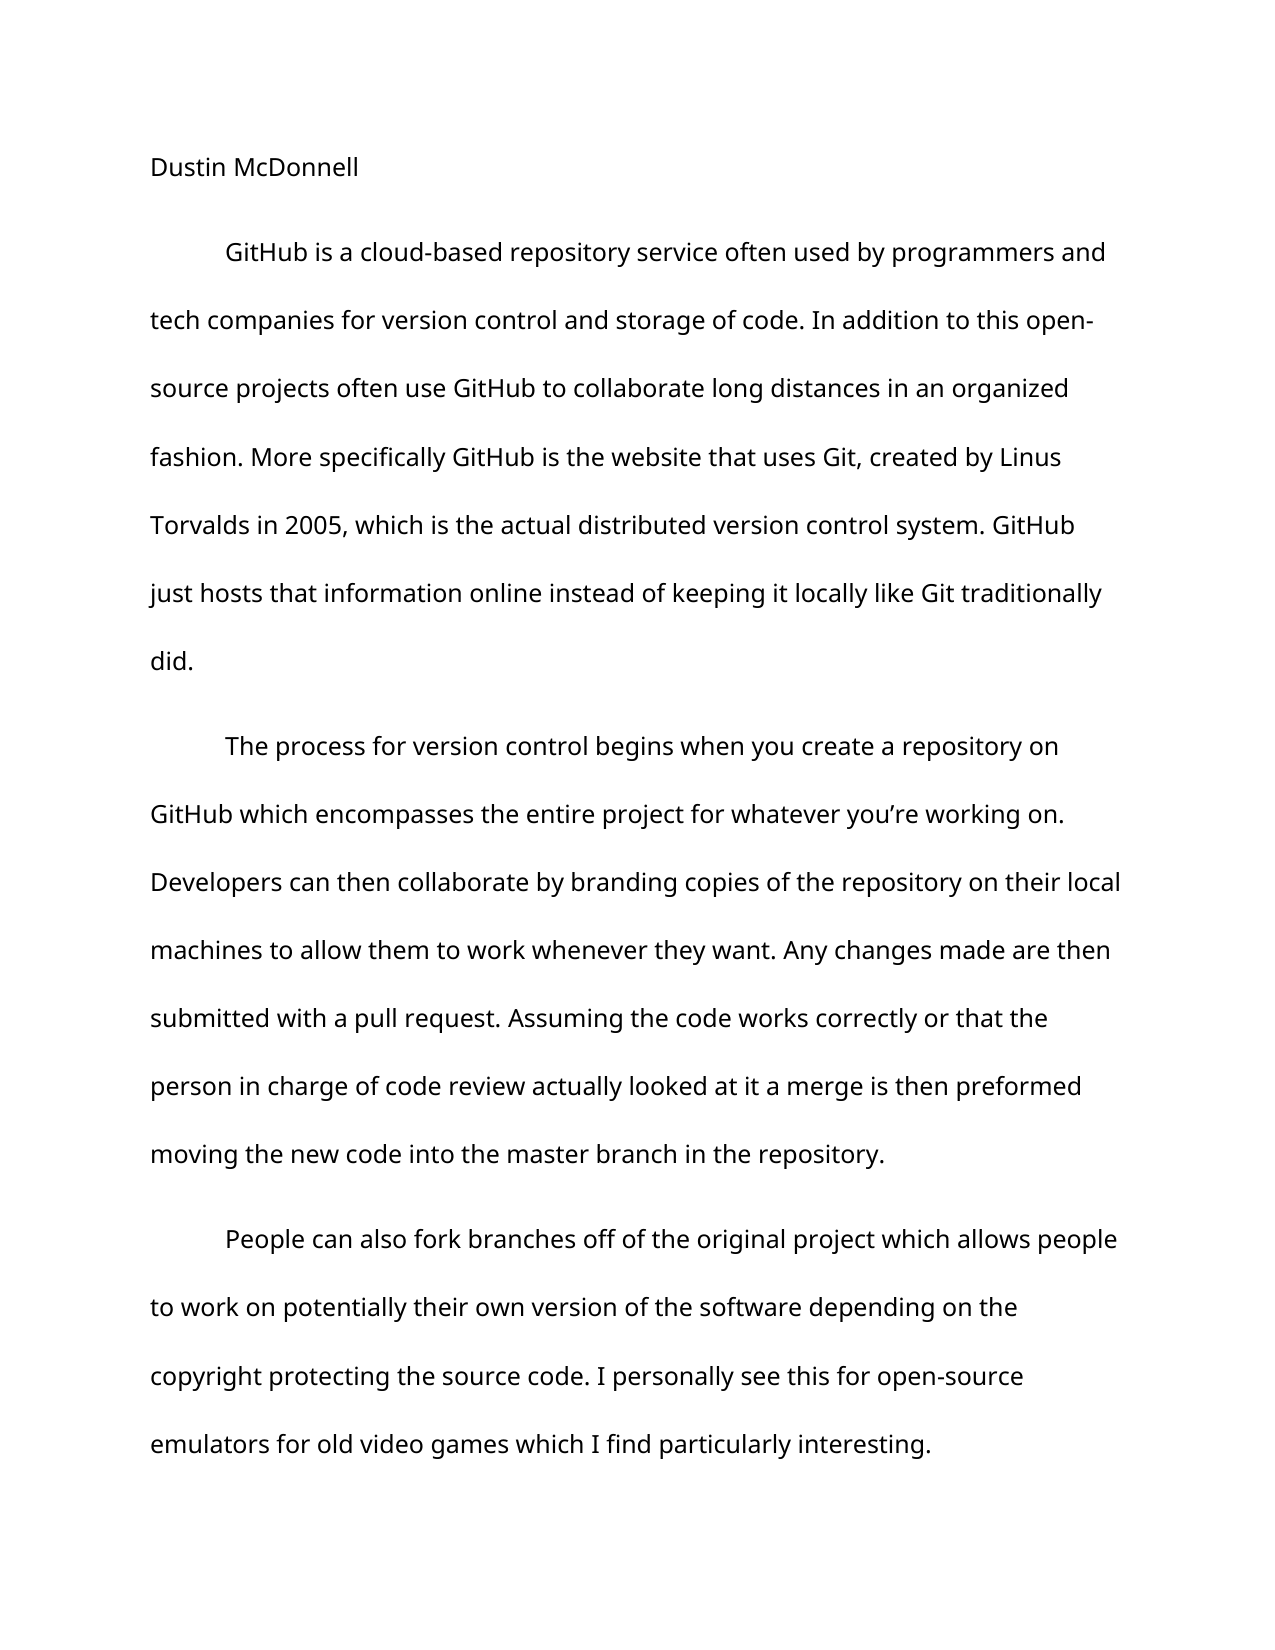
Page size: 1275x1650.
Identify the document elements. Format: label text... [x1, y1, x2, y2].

text The process for version control begins when you create a repository on GitHub which encompasses the entire project for whatever you’re working on. Developers can then collaborate by branding copies of the repository on their local machines to allow them to work whenever they want. Any changes made are then submitted with a pull request. Assuming the code works correctly or that the person in charge of code review actually looked at it a merge is then preformed moving the new code into the master branch in the repository. [150, 728, 1125, 1171]
text Dustin McDonnell [150, 150, 1125, 184]
text People can also fork branches off of the original project which allows people to work on potentially their own version of the software depending on the copyright protecting the source code. I personally see this for open-source emulators for old video games which I find particularly interesting. [150, 1222, 1125, 1460]
text GitHub is a cloud-based repository service often used by programmers and tech companies for version control and storage of code. In addition to this open-source projects often use GitHub to collaborate long distances in an organized fashion. More specifically GitHub is the website that uses Git, created by Linus Torvalds in 2005, which is the actual distributed version control system. GitHub just hosts that information online instead of keeping it locally like Git traditionally did. [150, 235, 1125, 678]
